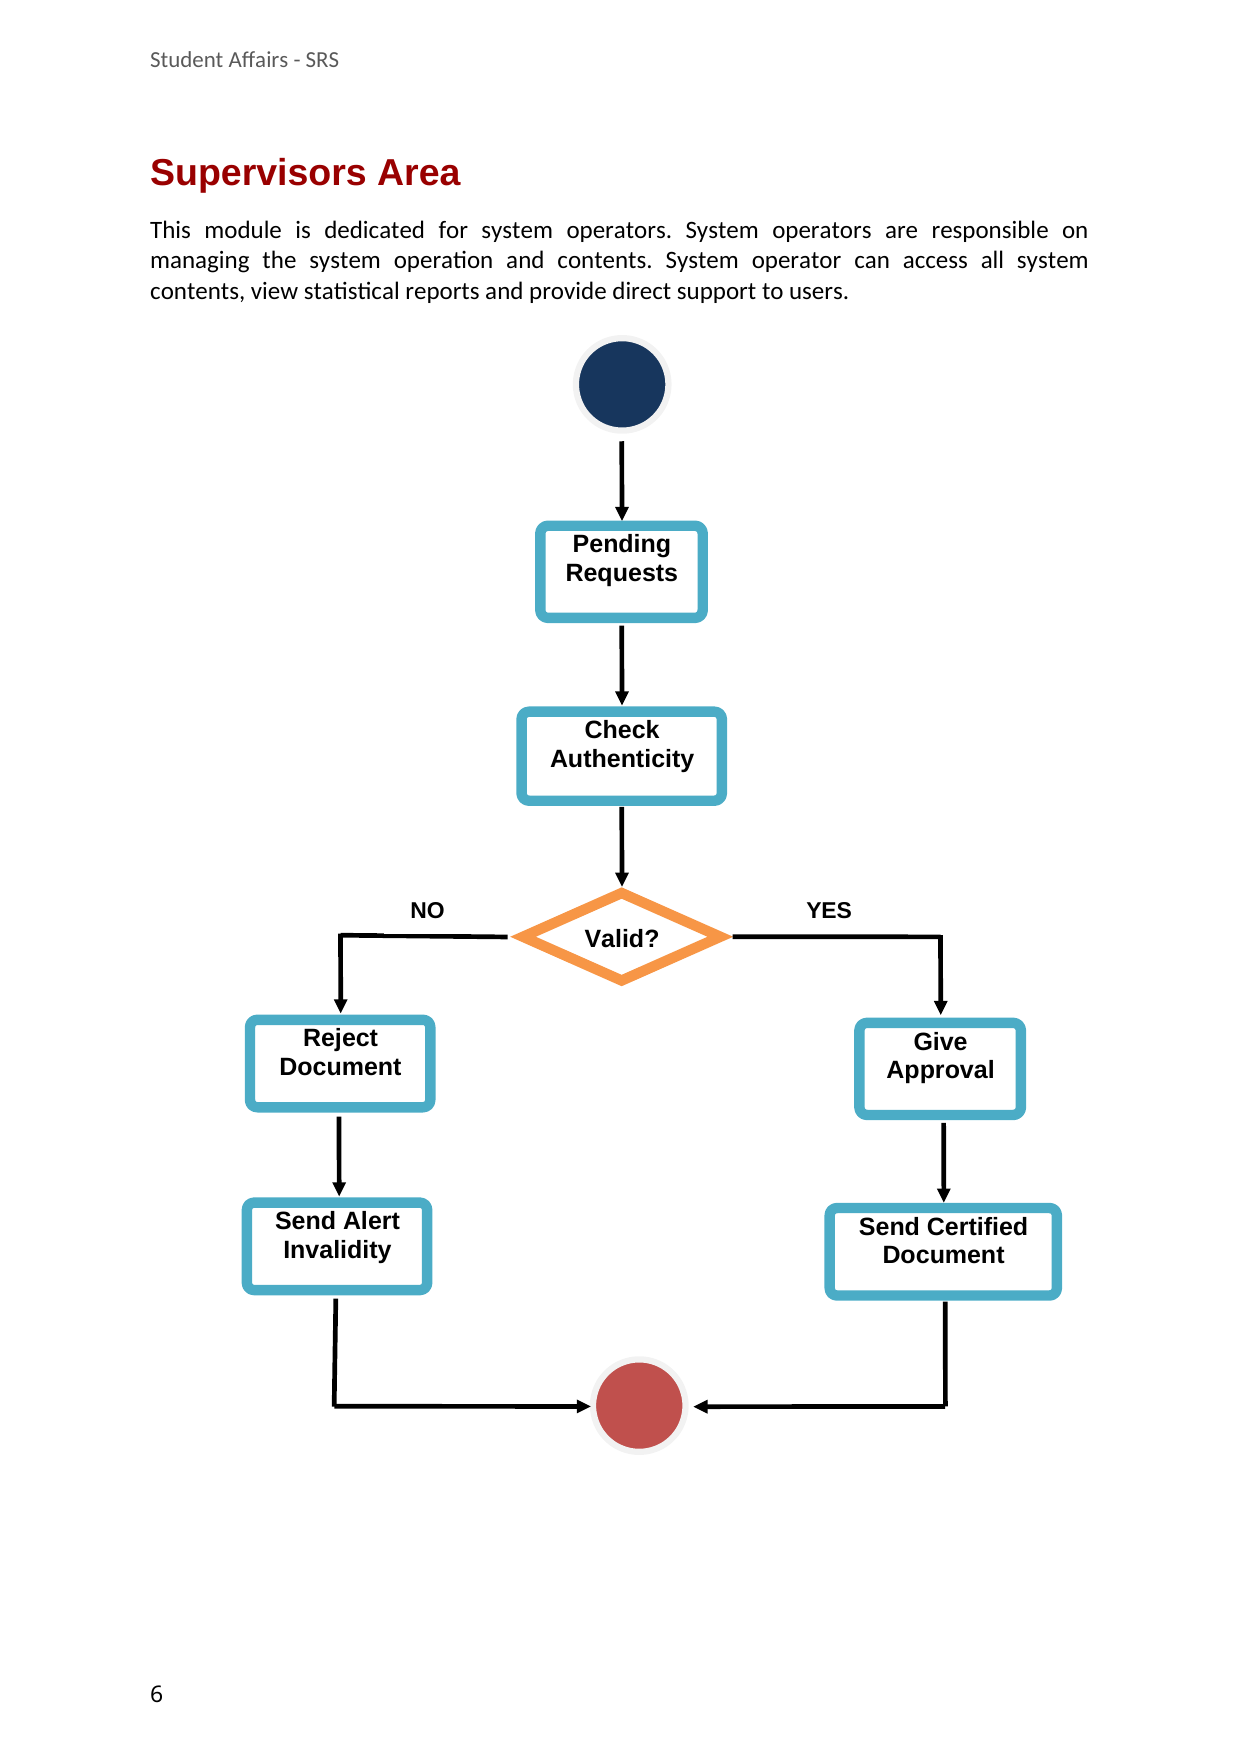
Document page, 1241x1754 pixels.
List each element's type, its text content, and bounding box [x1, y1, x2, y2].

text Supervisors Area [150, 150, 1090, 193]
text This module is dedicated for system operators. System operators are responsible on managing the system operation and contents. System operator can access all system contents, view statistical reports and provide direct support to users. [150, 214, 1090, 306]
